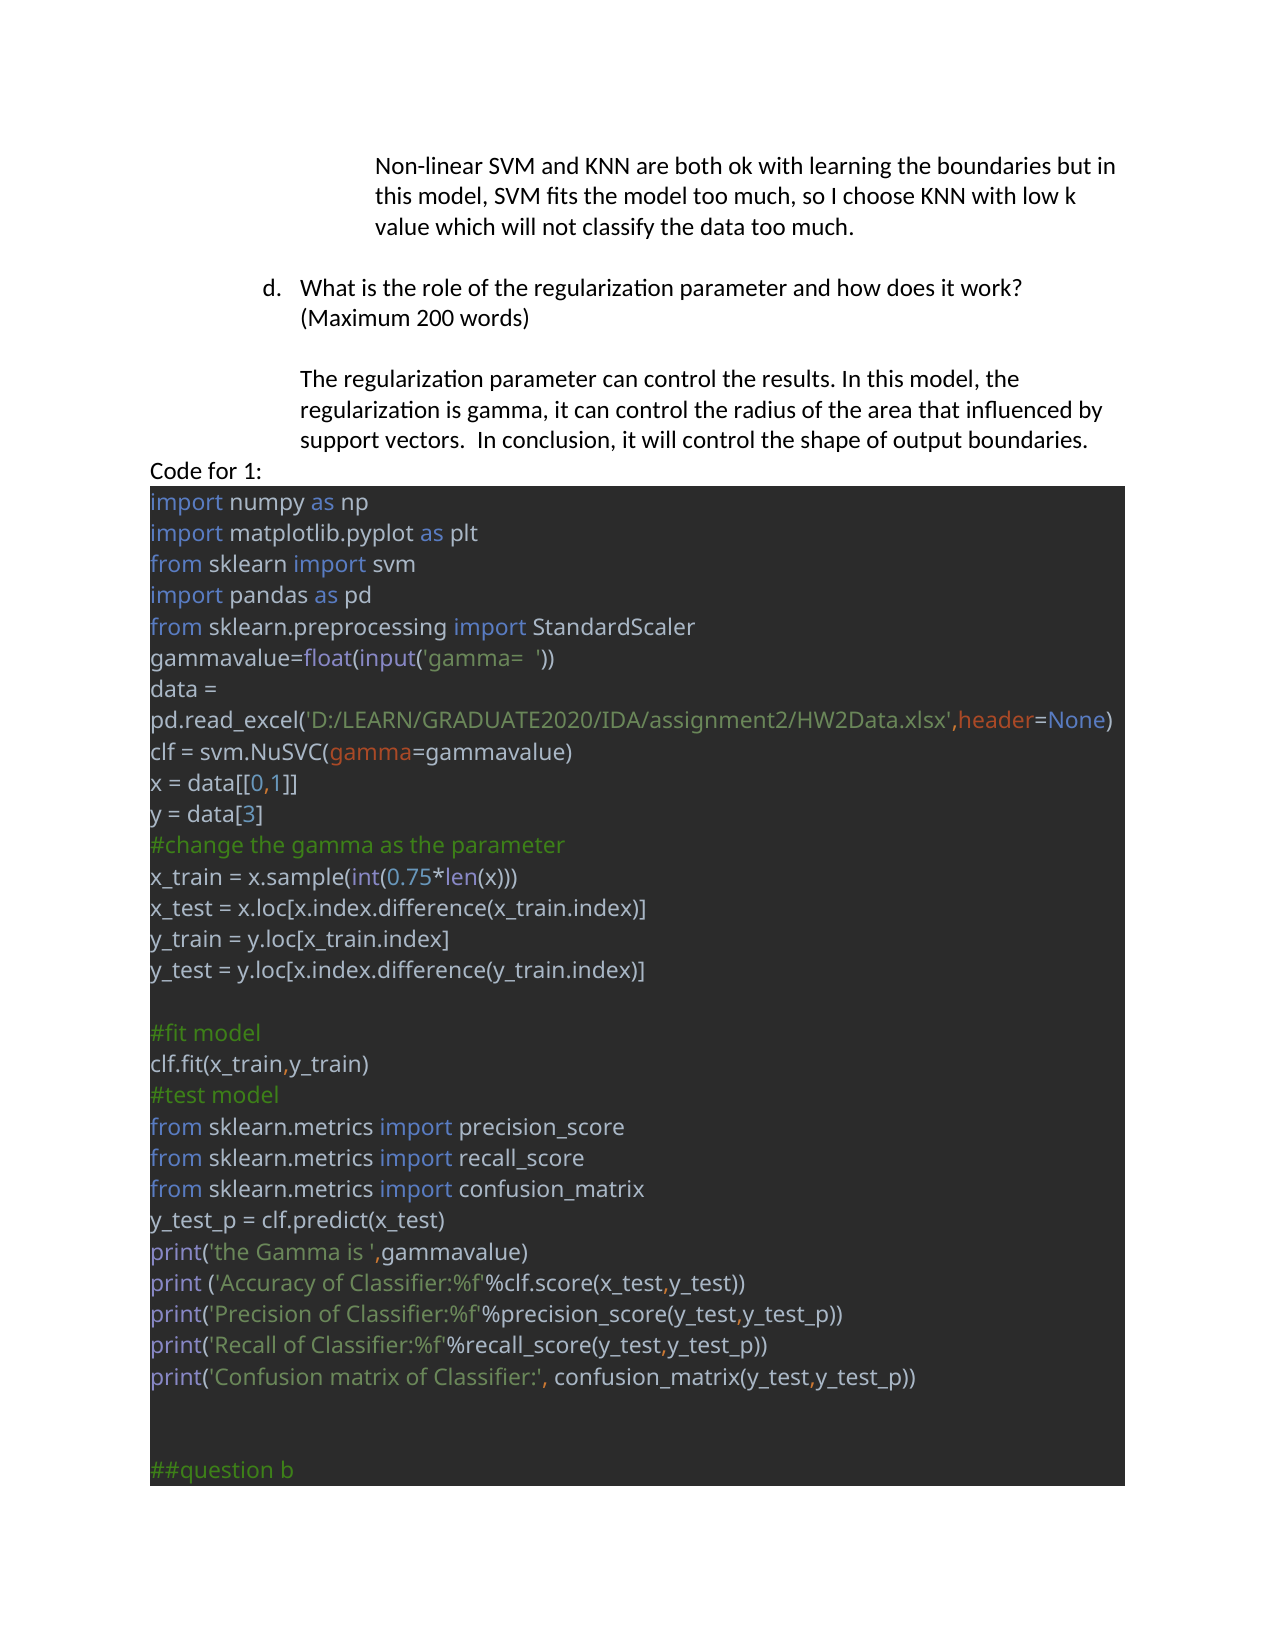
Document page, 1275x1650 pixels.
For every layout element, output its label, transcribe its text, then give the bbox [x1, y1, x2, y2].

list What is the role of the regularization parameter and how does it work? (Maximum 200 words) [262, 272, 1125, 333]
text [150, 486, 1125, 1486]
text Code for 1: [150, 455, 1125, 486]
list The regularization parameter can control the results. In this model, the regularization is gamma, it can control the radius of the area that influenced by support vectors. In conclusion, it will control the shape of output boundaries. [300, 364, 1125, 455]
text Non-linear SVM and KNN are both ok with learning the boundaries but in this model, SVM fits the model too much, so I choose KNN with low k value which will not classify the data too much. [375, 150, 1125, 242]
